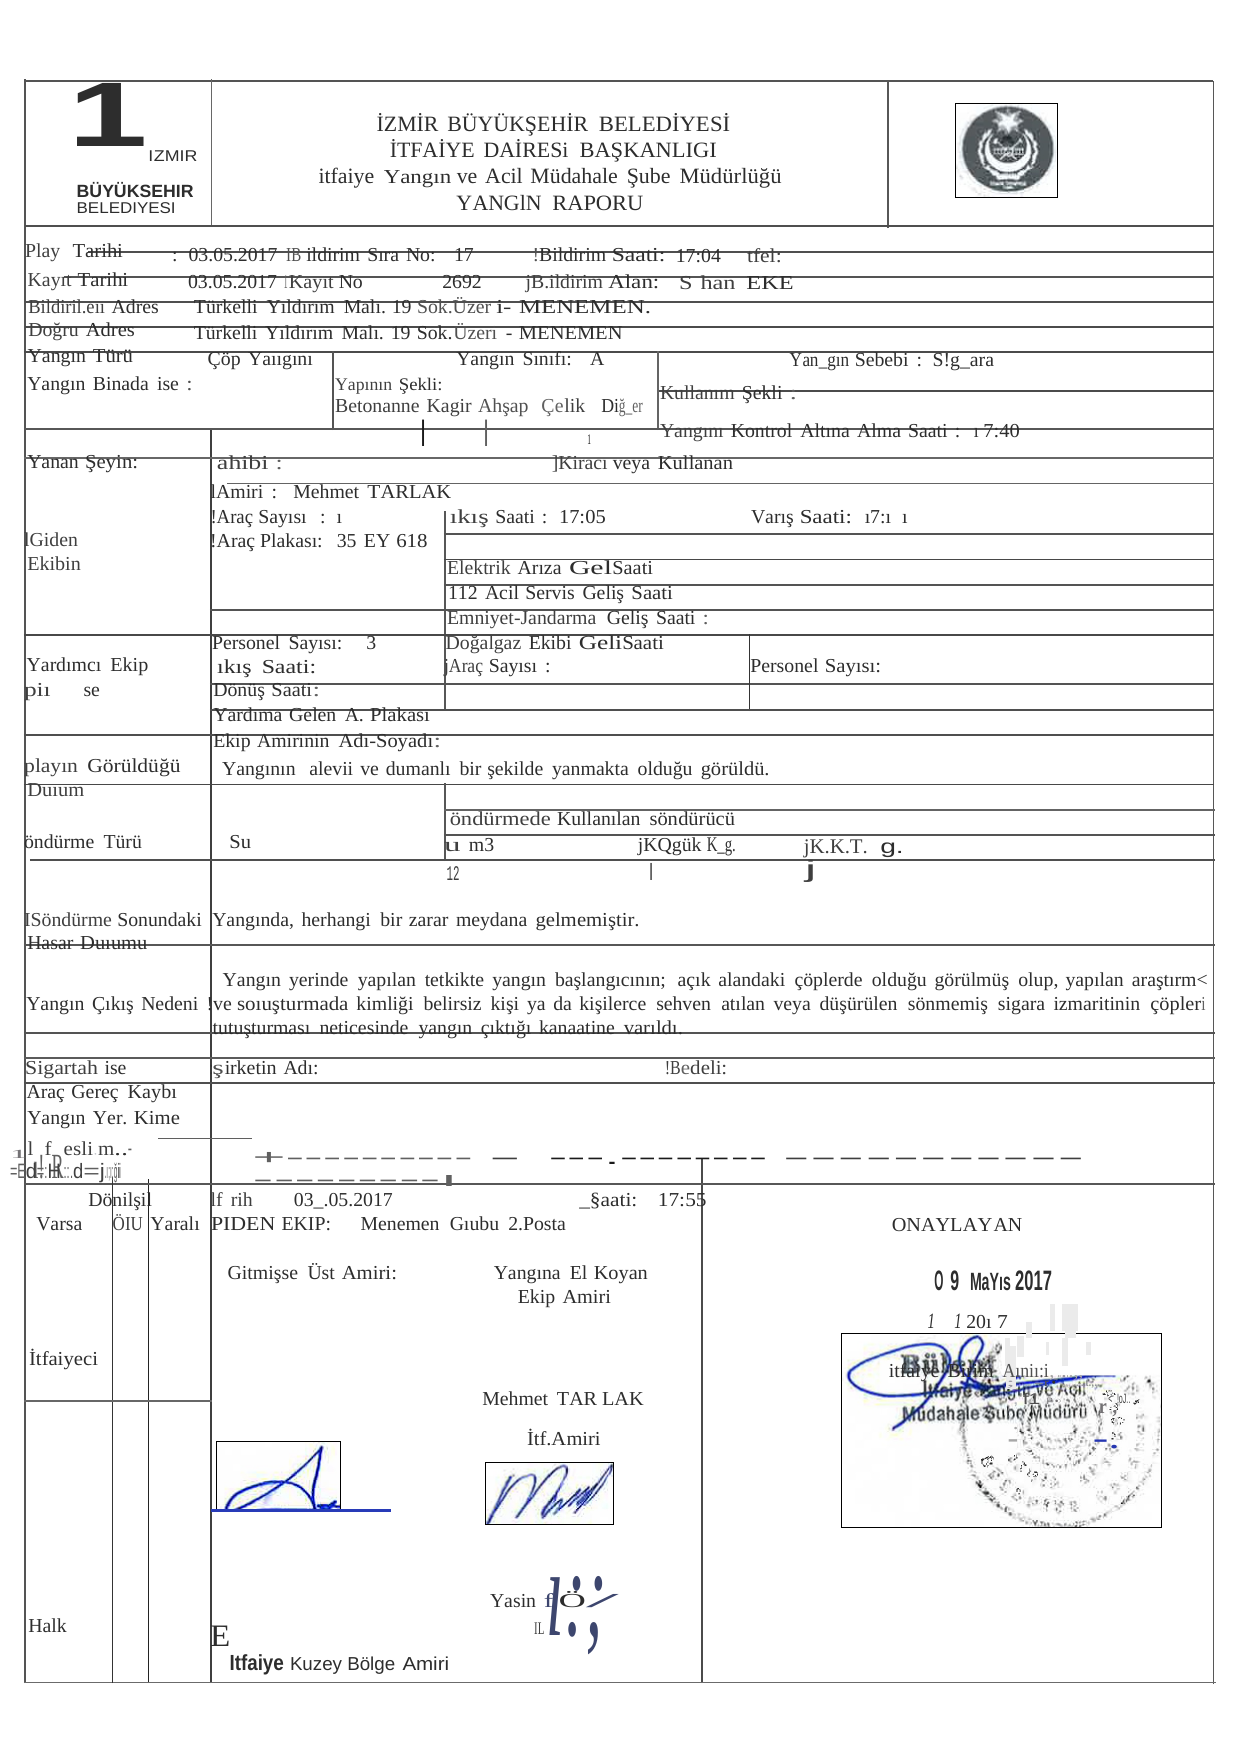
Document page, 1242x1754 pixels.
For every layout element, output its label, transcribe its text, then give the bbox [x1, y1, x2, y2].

picture [956, 104, 1057, 197]
text Yangına El Koyan [488, 1261, 653, 1284]
text Yangının alevii ve dumanlı bir şekilde yanmakta olduğu görüldü. [222, 757, 1227, 779]
text Ekip Amirinin Adı-Soyadı: [213, 729, 443, 751]
text ISöndürme Sonundaki Yangında, herhangi bir zarar meydana gelmemiştir. Hasar Duıumu [24, 907, 651, 954]
text İtfaiyeci [29, 1347, 106, 1370]
text Duıum [27, 778, 179, 801]
text ı ı [420, 411, 528, 453]
text öndürme Türü Su [24, 831, 259, 852]
text ' r'<,!oJ.. [1086, 1391, 1227, 1405]
text jK.K.T. g. [803, 833, 1227, 854]
text Yapının Şekli: [335, 374, 528, 394]
text itfaiye Yangın ve Acil Müdahale Şube Müdürlüğü [311, 163, 789, 189]
text 112 Acil Servis Geliş Saati [448, 581, 737, 604]
text Ekibin [27, 552, 141, 574]
text tutuşturması neticesinde yangın çıktığı kanaatine varıldı. [212, 1015, 1227, 1038]
text Yanan Şeyin: [27, 453, 146, 473]
text !Araç Sayısı : ı ıkış Saati : 17:05 [210, 505, 737, 528]
text Halk [28, 1614, 74, 1636]
text Gitmişse Üst Amiri: [227, 1261, 405, 1284]
text Yasin f Ö/ [490, 1589, 675, 1612]
text playın Görüldüğü [24, 753, 184, 776]
picture [486, 1463, 613, 1524]
text 1lı!fResli·m..-=Ed=:H.::.d=j.ı;ı;ğii [10, 1136, 159, 1182]
text Elektrik Arıza GelSaati [447, 556, 737, 579]
text !Araç Plakası: 35 EY 618 [210, 529, 737, 552]
text jAraç Sayısı : Personel Sayısı: [444, 654, 1227, 677]
text Yardıma Gelen A. Plakası [213, 703, 443, 726]
text YANGlN RAPORU [450, 189, 649, 214]
picture [1077, 1379, 1161, 1422]
text Kullanım Şekli : [660, 381, 1227, 403]
text Yangını Kontrol Altına Alma Saati : ı 7:40 [660, 419, 1227, 442]
text Varış Saati: ı7:ı ı [751, 505, 1227, 528]
text Sigartah ise :şirketin Adı: !Bedeli: Araç Gereç Kaybı [25, 1056, 735, 1103]
picture [842, 1334, 1161, 1527]
text u m3 jKQgük K_g. [444, 832, 745, 854]
text öndürmede Kullanılan söndürücü [449, 807, 1227, 829]
text IL [534, 1618, 670, 1638]
text Betonanne Kagir Ahşap [335, 394, 533, 411]
text İZMİR BÜYÜKŞEHİR BELEDİYESİ İTFAİYE DAİRESi BAŞKANLIGI [371, 111, 735, 162]
text Çöp Yaııgını Yangın Sınıfı: A Yan_gın Sebebi : S!g_ara [207, 347, 1227, 370]
text Dönilşil lf rih 03_.05.2017 _§aati: 17:55 [88, 1190, 1227, 1210]
text itfaiye Birim Aıniı:i,_.....,, [889, 1358, 1227, 1379]
text lAmiri : Mehmet TARLAK [210, 480, 737, 502]
text E [210, 1617, 449, 1652]
text Yangın Yer. Kime [27, 1106, 1227, 1128]
picture [217, 1442, 340, 1509]
text Bildiril.eıı Adres Türkelli Yıldırım Malı. 19 Sok.Üzer i- MENEMEN. [28, 294, 1227, 316]
text Ekip Amiri [513, 1285, 616, 1308]
text - -. [1007, 1422, 1227, 1455]
text : 03.05.2017 IB ildirim Sıra No: 17 !Bildirim Saati: 17:04 tfel: [172, 243, 1227, 266]
text Itfaiye Kuzey Bölge Amiri [229, 1652, 454, 1674]
text Yangın yerinde yapılan tetkikte yangın başlangıcının; açık alandaki çöplerde olduğu görülmüş olup, yapılan araştırm< Yangın Çıkış Nedeni !ve soıuşturmada kimliği belirsiz kişi ya da kişilerce sehven atılan veya düşürülen sönmemiş sigara izmaritinin çöpleri [26, 968, 1218, 1014]
text Kayıt Tarihi [27, 267, 136, 290]
text Varsa ÖIU Yaralı PIDEN EKIP: Menemen Gıubu 2.Posta ONAYLAYAN [36, 1212, 1227, 1235]
text piı se [24, 678, 151, 701]
text ahibi : ]Kiracı veya Kullanan [217, 453, 742, 474]
text 1 1 20ı 7 [927, 1308, 1227, 1333]
text Yangın Türü [27, 344, 141, 367]
text 03.05.2017 1Kayıt No 2692 jB.ildirim Alan: [188, 269, 667, 292]
text Çelik Diğ_er [536, 394, 647, 417]
text Yangın Binada ise : [27, 372, 201, 394]
text lGiden [24, 528, 141, 551]
text ıkış Saati: Dönüş Saati: [213, 655, 326, 701]
text Play Tarihi [25, 239, 131, 262]
text İtf.Amiri [527, 1427, 670, 1450]
picture [1068, 1334, 1161, 1358]
text Yardımcı Ekip [26, 654, 156, 676]
text 1IZMIR BÜYÜKSEHIR BELEDIYESI [69, 77, 201, 217]
text Emniyet-Jandarma Geliş Saati : Personel Sayısı: 3 Doğalgaz Ekibi GeliSaati [212, 606, 716, 654]
text Mehmet TAR LAK [0, 1389, 643, 1406]
text Doğru Adres [28, 318, 142, 341]
text O 9 MaYıs 2017 [934, 1264, 1227, 1296]
text Türkelli Yıldırım Malı. 19 Sok.Üzeri - MENEMEN [193, 321, 1227, 344]
text +---------- - ---.-------- ----------- ---------ı [252, 1145, 1227, 1190]
text S han EKE [679, 271, 1227, 293]
text ,'f1 P:•>. . [1013, 1389, 1077, 1422]
text 12 ı j [439, 854, 823, 887]
